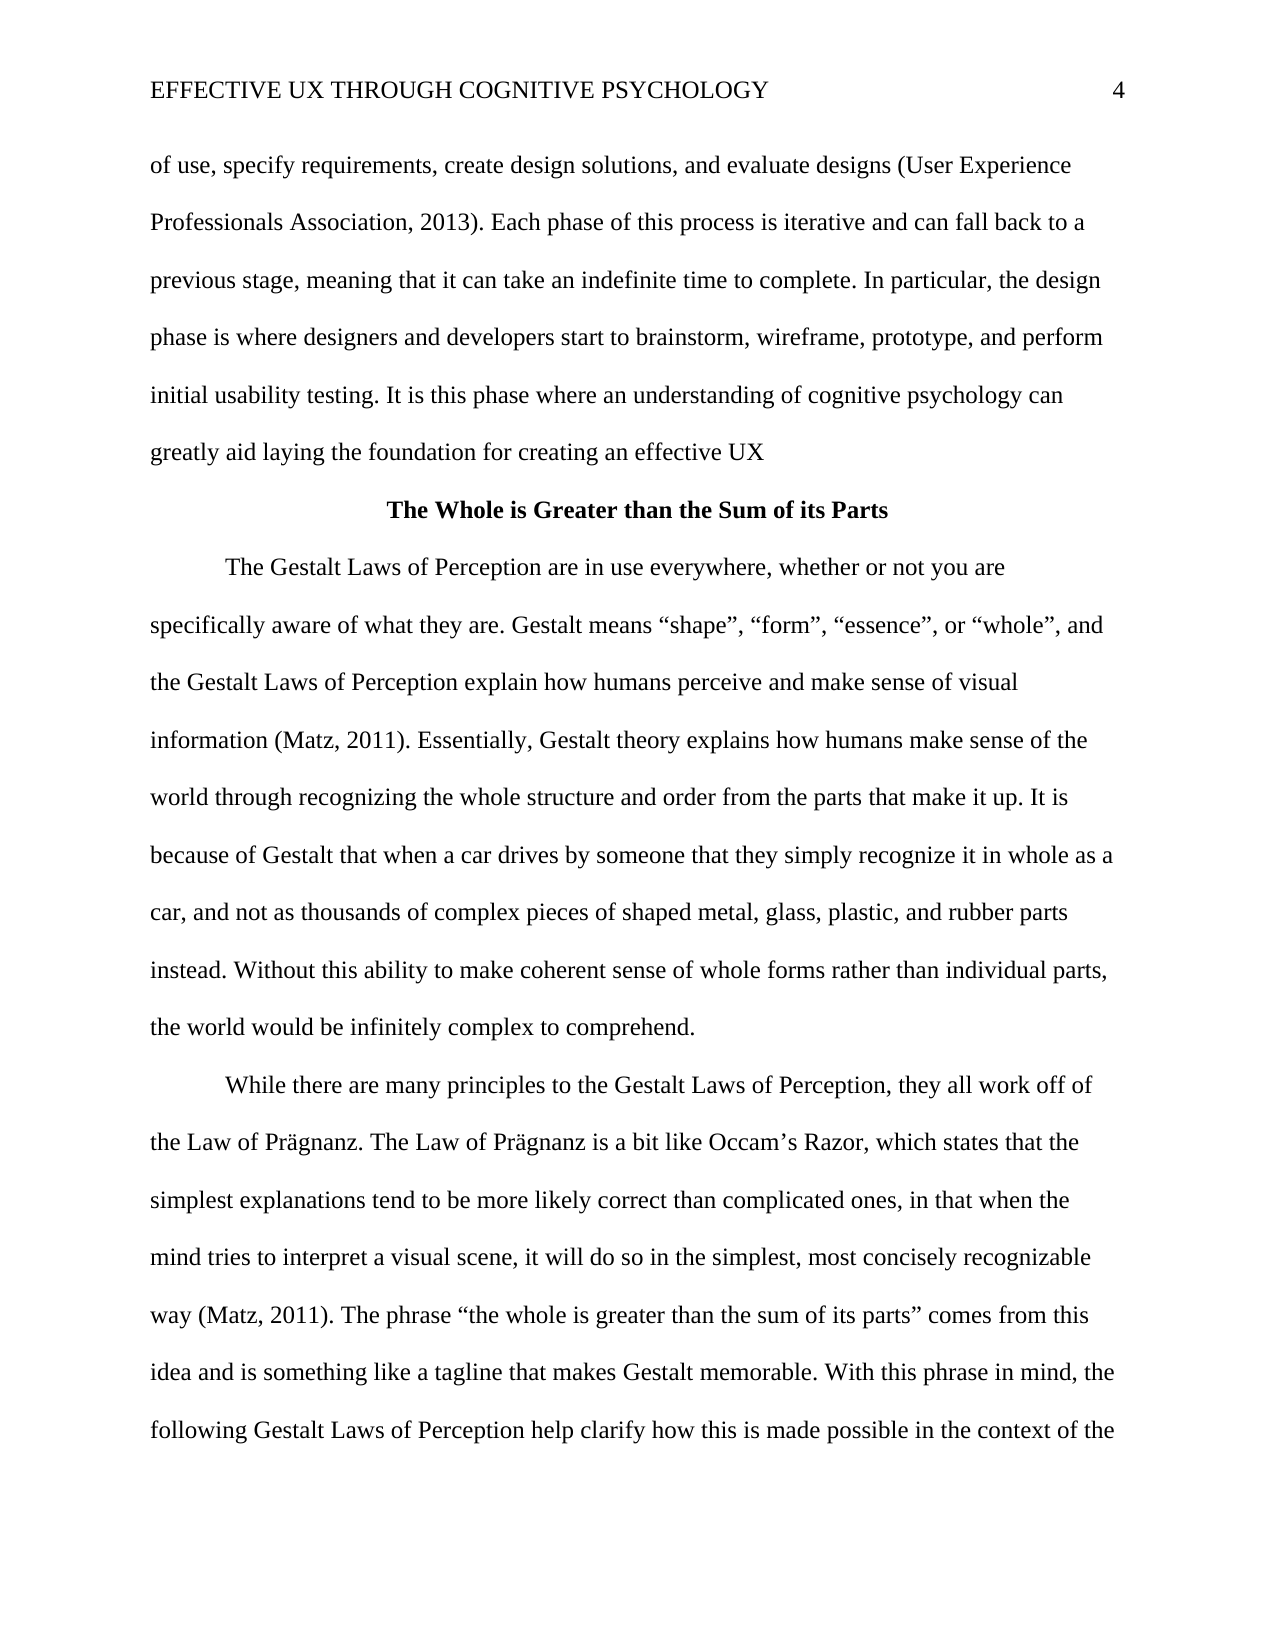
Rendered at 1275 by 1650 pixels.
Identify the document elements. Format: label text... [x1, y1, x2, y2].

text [150, 1070, 1125, 1444]
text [150, 150, 1125, 466]
text The Gestalt Laws of Perception are in use everywhere, whether or not you are specifically aware of what they are. Gestalt means “shape”, “form”, “essence”, or “whole”, and the Gestalt Laws of Perception explain how humans perceive and make sense of visual information (Matz, 2011). Essentially, Gestalt theory explains how humans make sense of the world through recognizing the whole structure and order from the parts that make it up. It is because of Gestalt that when a car drives by someone that they simply recognize it in whole as a car, and not as thousands of complex pieces of shaped metal, glass, plastic, and rubber parts instead. Without this ability to make coherent sense of whole forms rather than individual parts, the world would be infinitely complex to comprehend. [150, 552, 1125, 1041]
subtitle The Whole is Greater than the Sum of its Parts [150, 495, 1125, 524]
